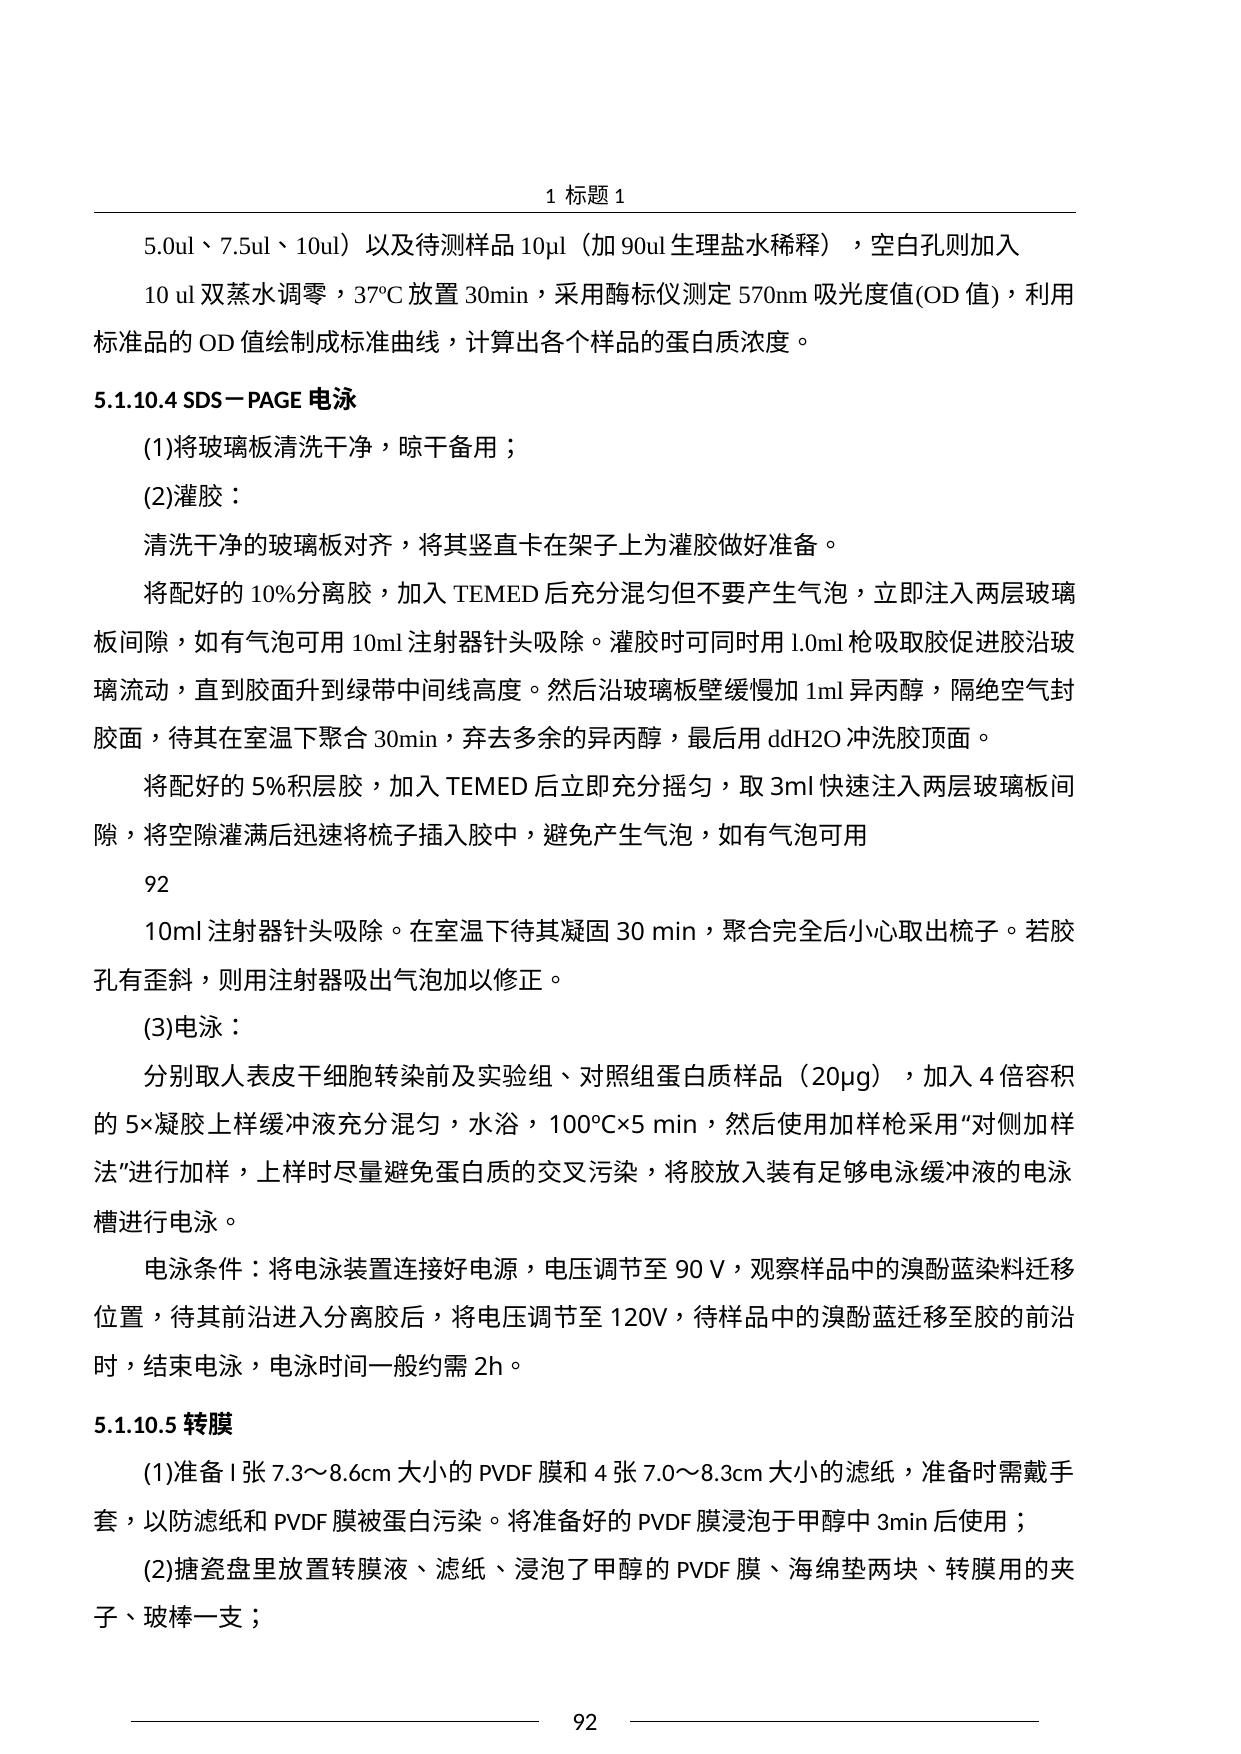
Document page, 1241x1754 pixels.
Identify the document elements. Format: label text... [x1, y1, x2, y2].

text 将配好的10%分离胶，加入TEMED后充分混匀但不要产生气泡，立即注入两层玻璃板间隙，如有气泡可用10ml注射器针头吸除。灌胶时可同时用l.0ml枪吸取胶促进胶沿玻璃流动，直到胶面升到绿带中间线高度。然后沿玻璃板壁缓慢加1ml异丙醇，隔绝空气封胶面，待其在室温下聚合30min，弃去多余的异丙醇，最后用ddH2O冲洗胶顶面。 [94, 561, 1076, 754]
text (2)搪瓷盘里放置转膜液、滤纸、浸泡了甲醇的PVDF膜、海绵垫两块、转膜用的夹子、玻棒一支； [94, 1537, 1076, 1634]
text 将配好的5%积层胶，加入TEMED后立即充分摇匀，取3ml快速注入两层玻璃板间隙，将空隙灌满后迅速将梳子插入胶中，避免产生气泡，如有气泡可用 [94, 754, 1076, 851]
text 5.0ul、7.5ul、10ul）以及待测样品10µl（加90ul生理盐水稀释），空白孔则加入 [94, 213, 1076, 261]
text 清洗干净的玻璃板对齐，将其竖直卡在架子上为灌胶做好准备。 [94, 512, 1076, 561]
text (3)电泳： [94, 996, 1076, 1044]
text 10ml注射器针头吸除。在室温下待其凝固30 min，聚合完全后小心取出梳子。若胶孔有歪斜，则用注射器吸出气泡加以修正。 [94, 899, 1076, 996]
subtitle 5.1.10.4 SDS－PAGE电泳 [94, 382, 1076, 416]
text 分别取人表皮干细胞转染前及实验组、对照组蛋白质样品（20μg），加入4倍容积的5×凝胶上样缓冲液充分混匀，水浴，100ºC×5 min，然后使用加样枪采用“对侧加样法”进行加样，上样时尽量避免蛋白质的交叉污染，将胶放入装有足够电泳缓冲液的电泳槽进行电泳。 [94, 1044, 1076, 1237]
subtitle 5.1.10.5 转膜 [94, 1407, 1076, 1441]
text 10 ul双蒸水调零，37ºC放置30min，采用酶标仪测定570nm吸光度值(OD值)，利用标准品的OD值绘制成标准曲线，计算出各个样品的蛋白质浓度。 [94, 261, 1076, 358]
text 电泳条件：将电泳装置连接好电源，电压调节至90 V，观察样品中的溴酚蓝染料迁移位置，待其前沿进入分离胶后，将电压调节至120V，待样品中的溴酚蓝迁移至胶的前沿时，结束电泳，电泳时间一般约需2h。 [94, 1237, 1076, 1382]
text (1)将玻璃板清洗干净，晾干备用； [94, 416, 1076, 464]
text (2)灌胶： [94, 464, 1076, 512]
text 92 [94, 851, 1076, 899]
text (1)准备l张7.3～8.6cm大小的PVDF膜和4张7.0～8.3cm大小的滤纸，准备时需戴手套，以防滤纸和PVDF膜被蛋白污染。将准备好的PVDF膜浸泡于甲醇中3min后使用； [94, 1441, 1076, 1537]
